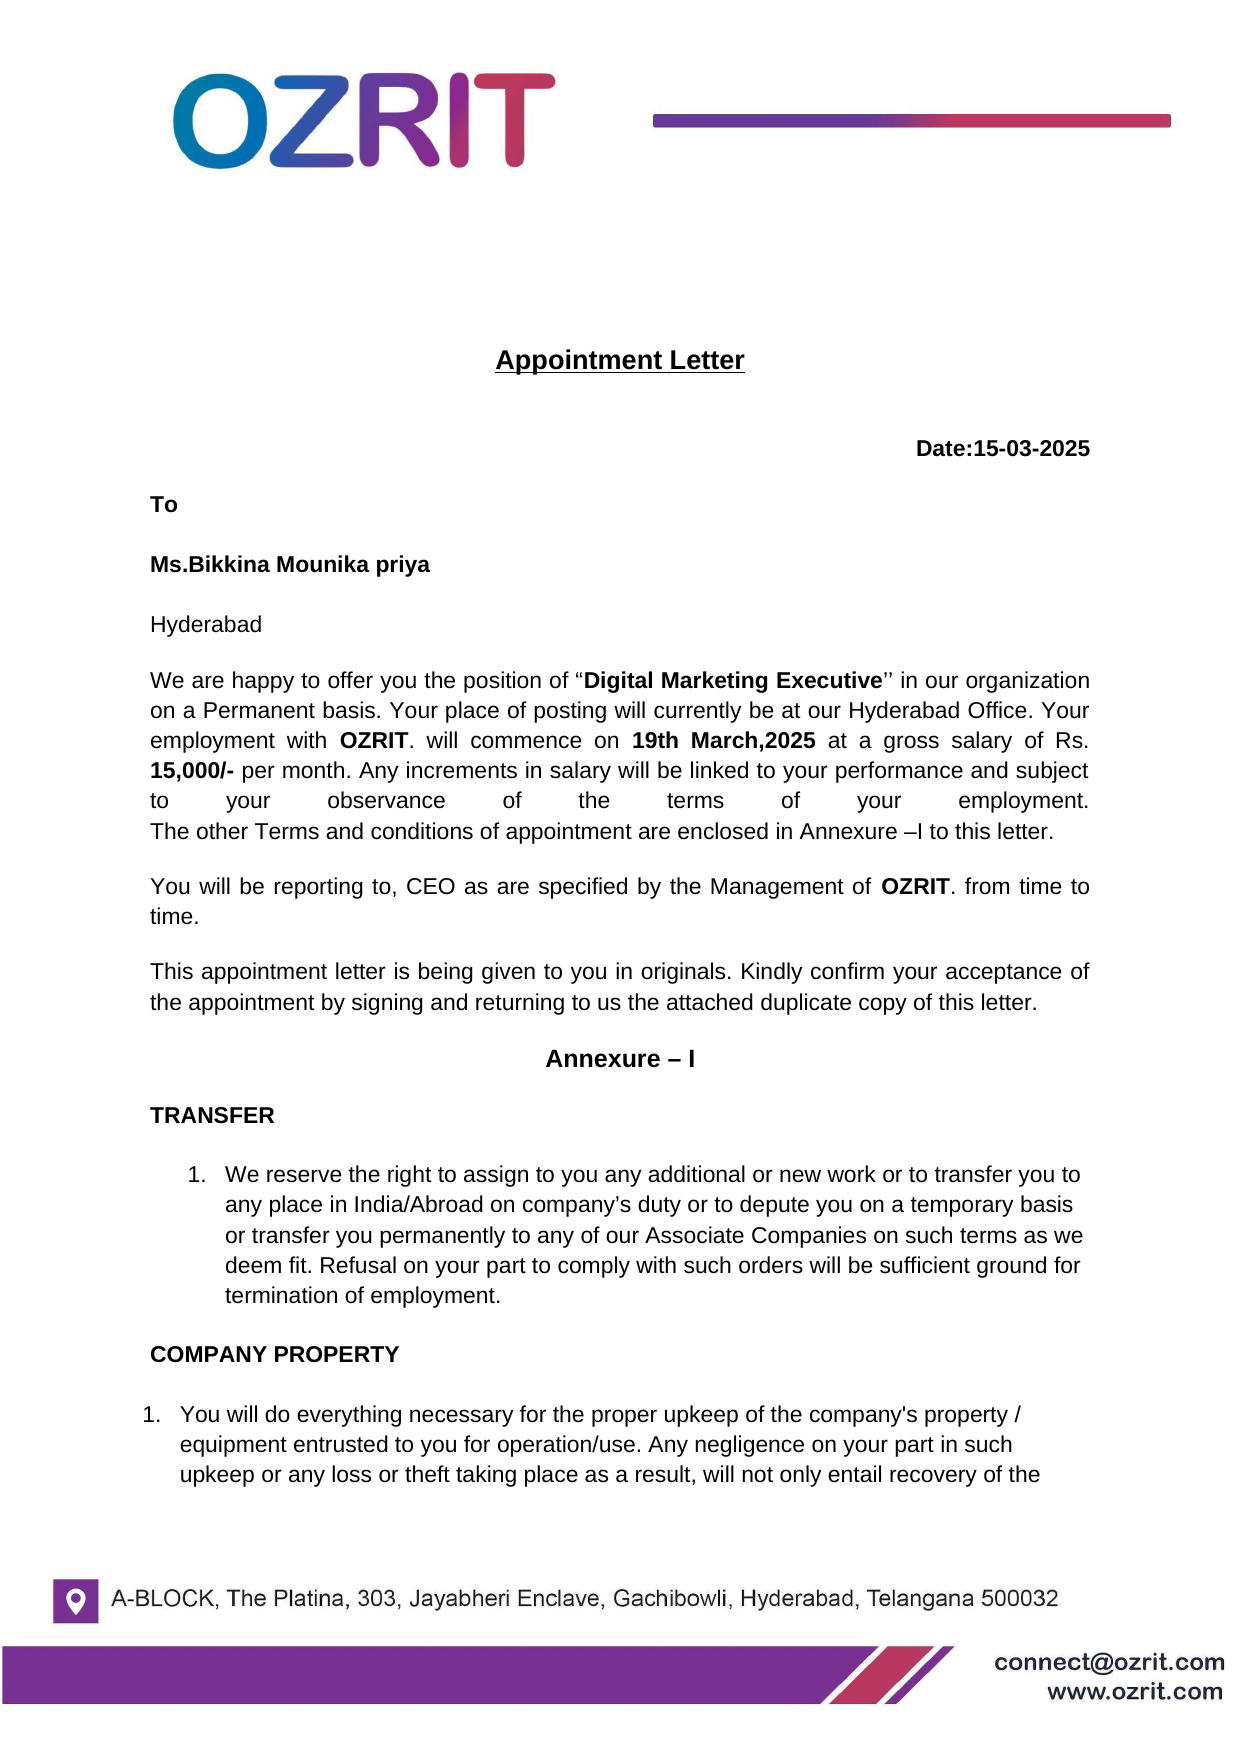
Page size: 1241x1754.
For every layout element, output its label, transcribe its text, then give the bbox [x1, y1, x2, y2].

text Appointment Letter [150, 344, 1090, 376]
text We are happy to offer you the position of “Digital Marketing Executive’’ in our organization on a Permanent basis. Your place of posting will currently be at our Hyderabad Office. Your employment with OZRIT. will commence on 19th March,2025 at a gross salary of Rs. 15,000/- per month. Any increments in salary will be linked to your performance and subject to your observance of the terms of your employment. The other Terms and conditions of appointment are enclosed in Annexure –I to this letter. [150, 667, 1090, 844]
list We reserve the right to assign to you any additional or new work or to transfer you to any place in India/Abroad on company’s duty or to depute you on a temporary basis or transfer you permanently to any of our Associate Companies on such terms as we deem fit. Refusal on your part to comply with such orders will be sufficient ground for termination of employment. [187, 1161, 1090, 1308]
text This appointment letter is being given to you in originals. Kindly confirm your acceptance of the appointment by signing and returning to us the attached duplicate copy of this letter. [150, 958, 1090, 1015]
text Annexure – I [150, 1044, 1090, 1072]
picture [2, 1550, 1241, 1725]
picture [150, 35, 1188, 198]
text COMPANY PROPERTY [150, 1341, 1090, 1368]
text TRANSFER [150, 1102, 1090, 1128]
text Date:15-03-2025 [150, 405, 1090, 462]
text You will be reporting to, CEO as are specified by the Management of OZRIT. from time to time. [150, 873, 1090, 929]
text To Ms.Bikkina Mounika priya Hyderabad [150, 491, 1090, 638]
